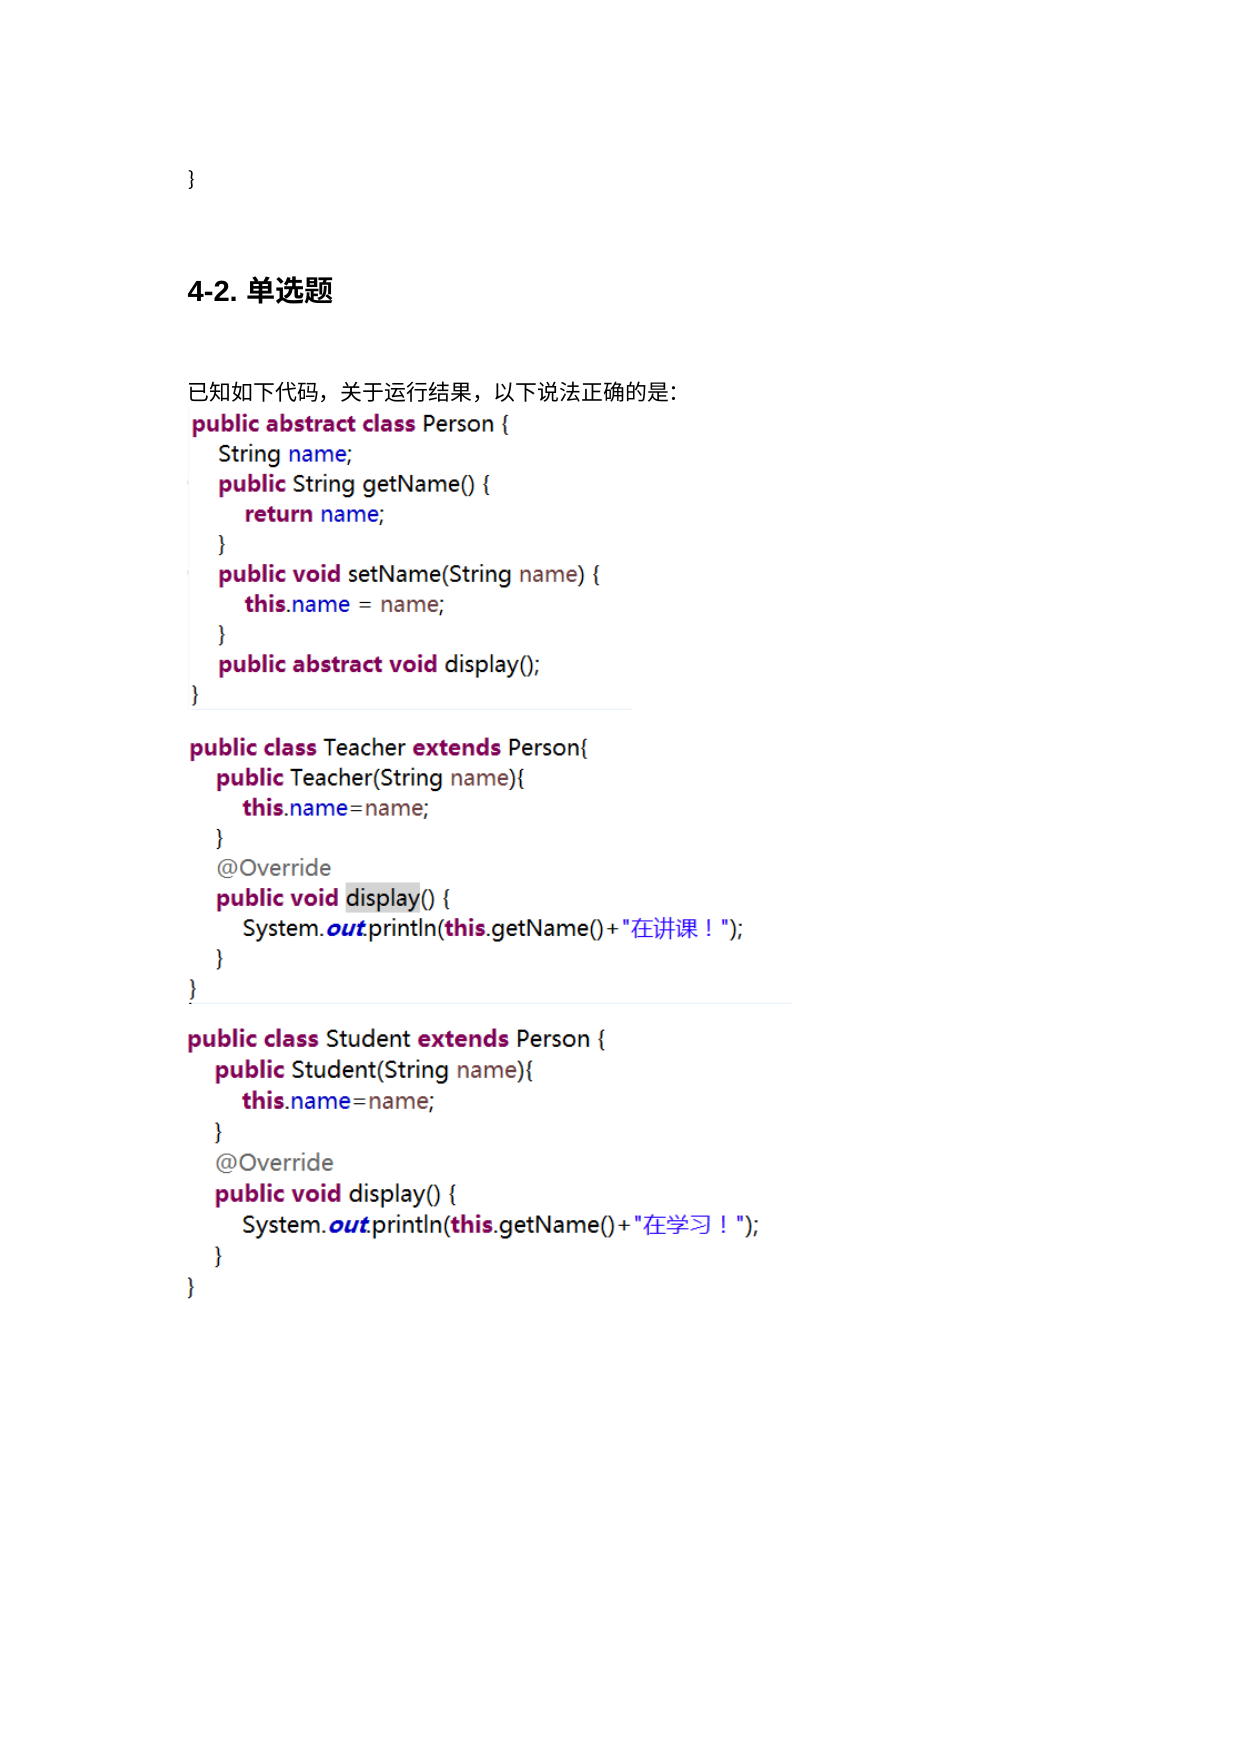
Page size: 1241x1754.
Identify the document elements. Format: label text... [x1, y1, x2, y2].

subtitle 4-2. 单选题 [187, 256, 1053, 321]
text 已知如下代码，关于运行结果，以下说法正确的是： [187, 374, 1053, 407]
text } [187, 162, 1053, 194]
picture [187, 1024, 799, 1304]
picture [187, 407, 632, 710]
picture [187, 732, 793, 1004]
